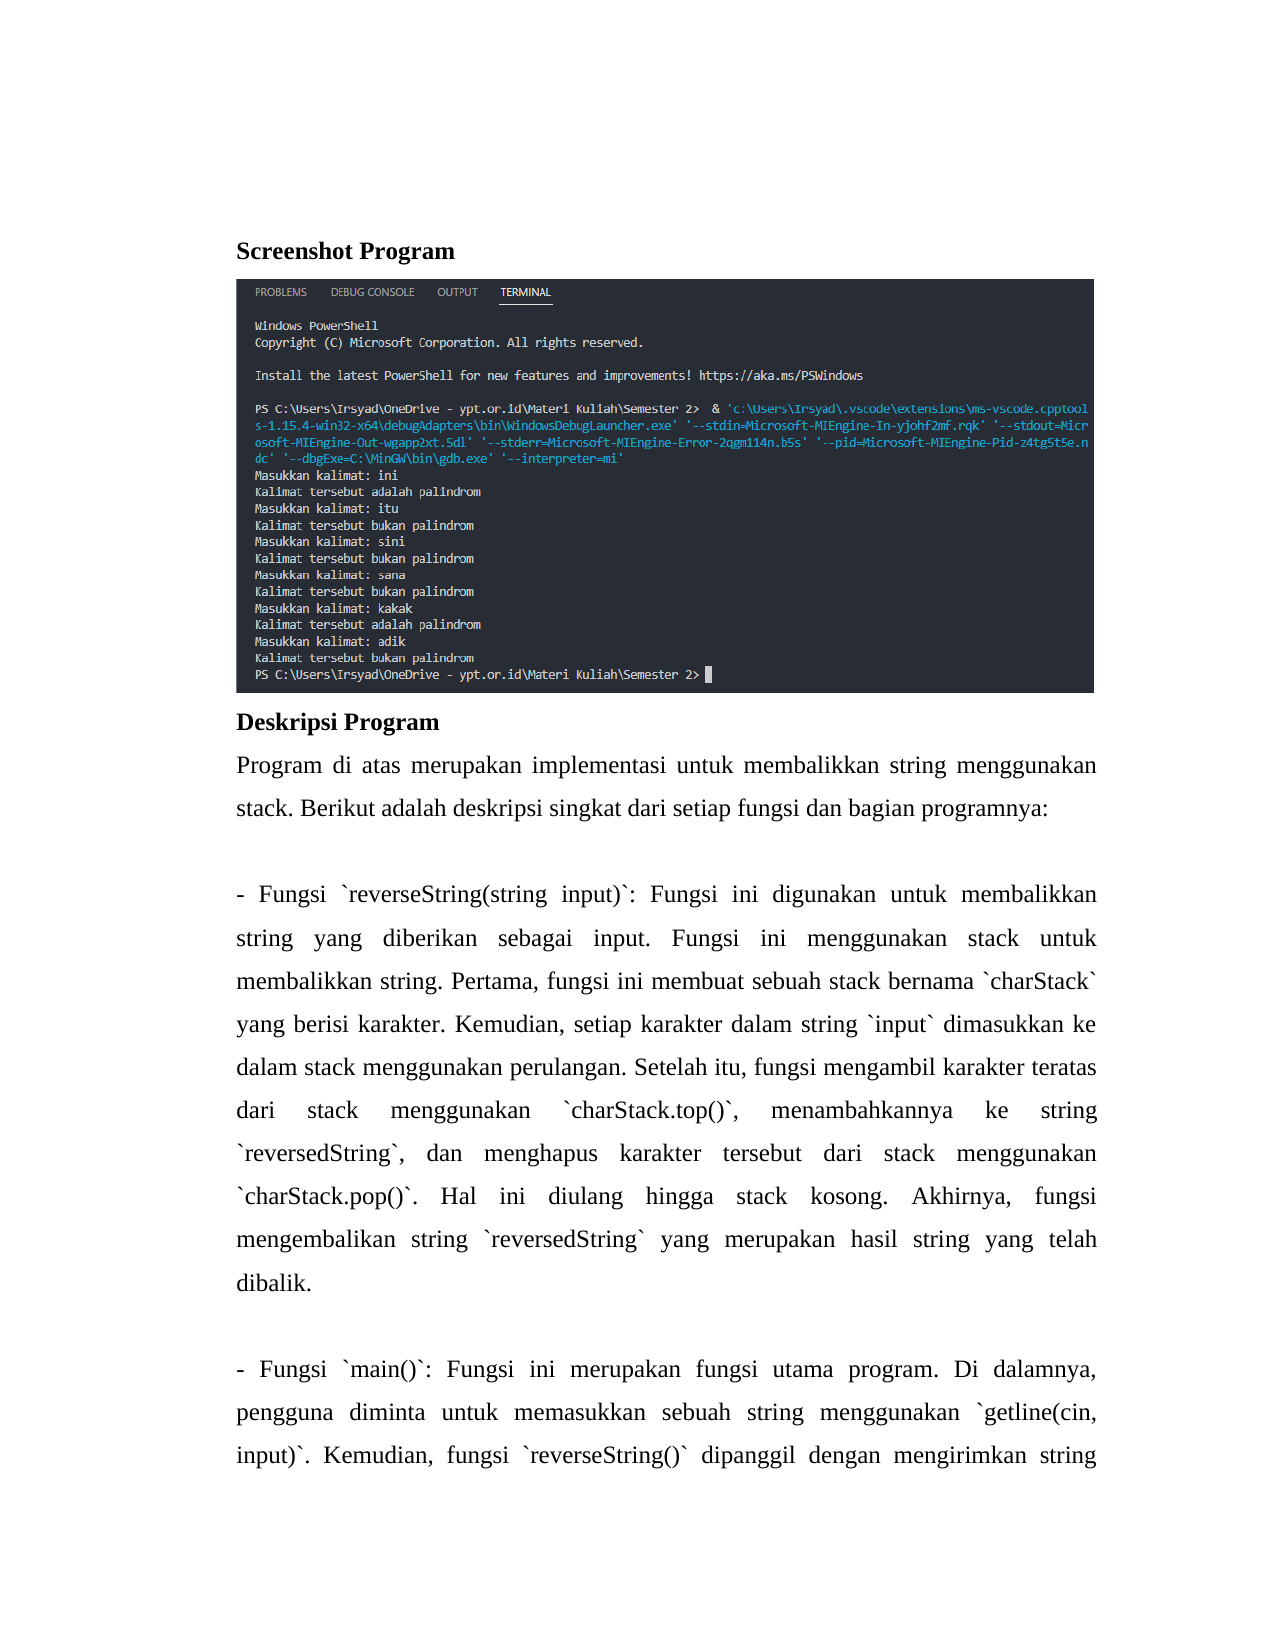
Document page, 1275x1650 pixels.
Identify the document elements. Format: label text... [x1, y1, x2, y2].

picture [236, 279, 1094, 693]
text Deskripsi Program [236, 707, 1098, 736]
text Program di atas merupakan implementasi untuk membalikkan string menggunakan stack. Berikut adalah deskripsi singkat dari setiap fungsi dan bagian programnya: [236, 750, 1098, 822]
text Screenshot Program [236, 236, 1098, 265]
text - Fungsi `reverseString(string input)`: Fungsi ini digunakan untuk membalikkan string yang diberikan sebagai input. Fungsi ini menggunakan stack untuk membalikkan string. Pertama, fungsi ini membuat sebuah stack bernama `charStack` yang berisi karakter. Kemudian, setiap karakter dalam string `input` dimasukkan ke dalam stack menggunakan perulangan. Setelah itu, fungsi mengambil karakter teratas dari stack menggunakan `charStack.top()`, menambahkannya ke string `reversedString`, dan menghapus karakter tersebut dari stack menggunakan `charStack.pop()`. Hal ini diulang hingga stack kosong. Akhirnya, fungsi mengembalikan string `reversedString` yang merupakan hasil string yang telah dibalik. [236, 879, 1098, 1296]
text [236, 1354, 1098, 1469]
